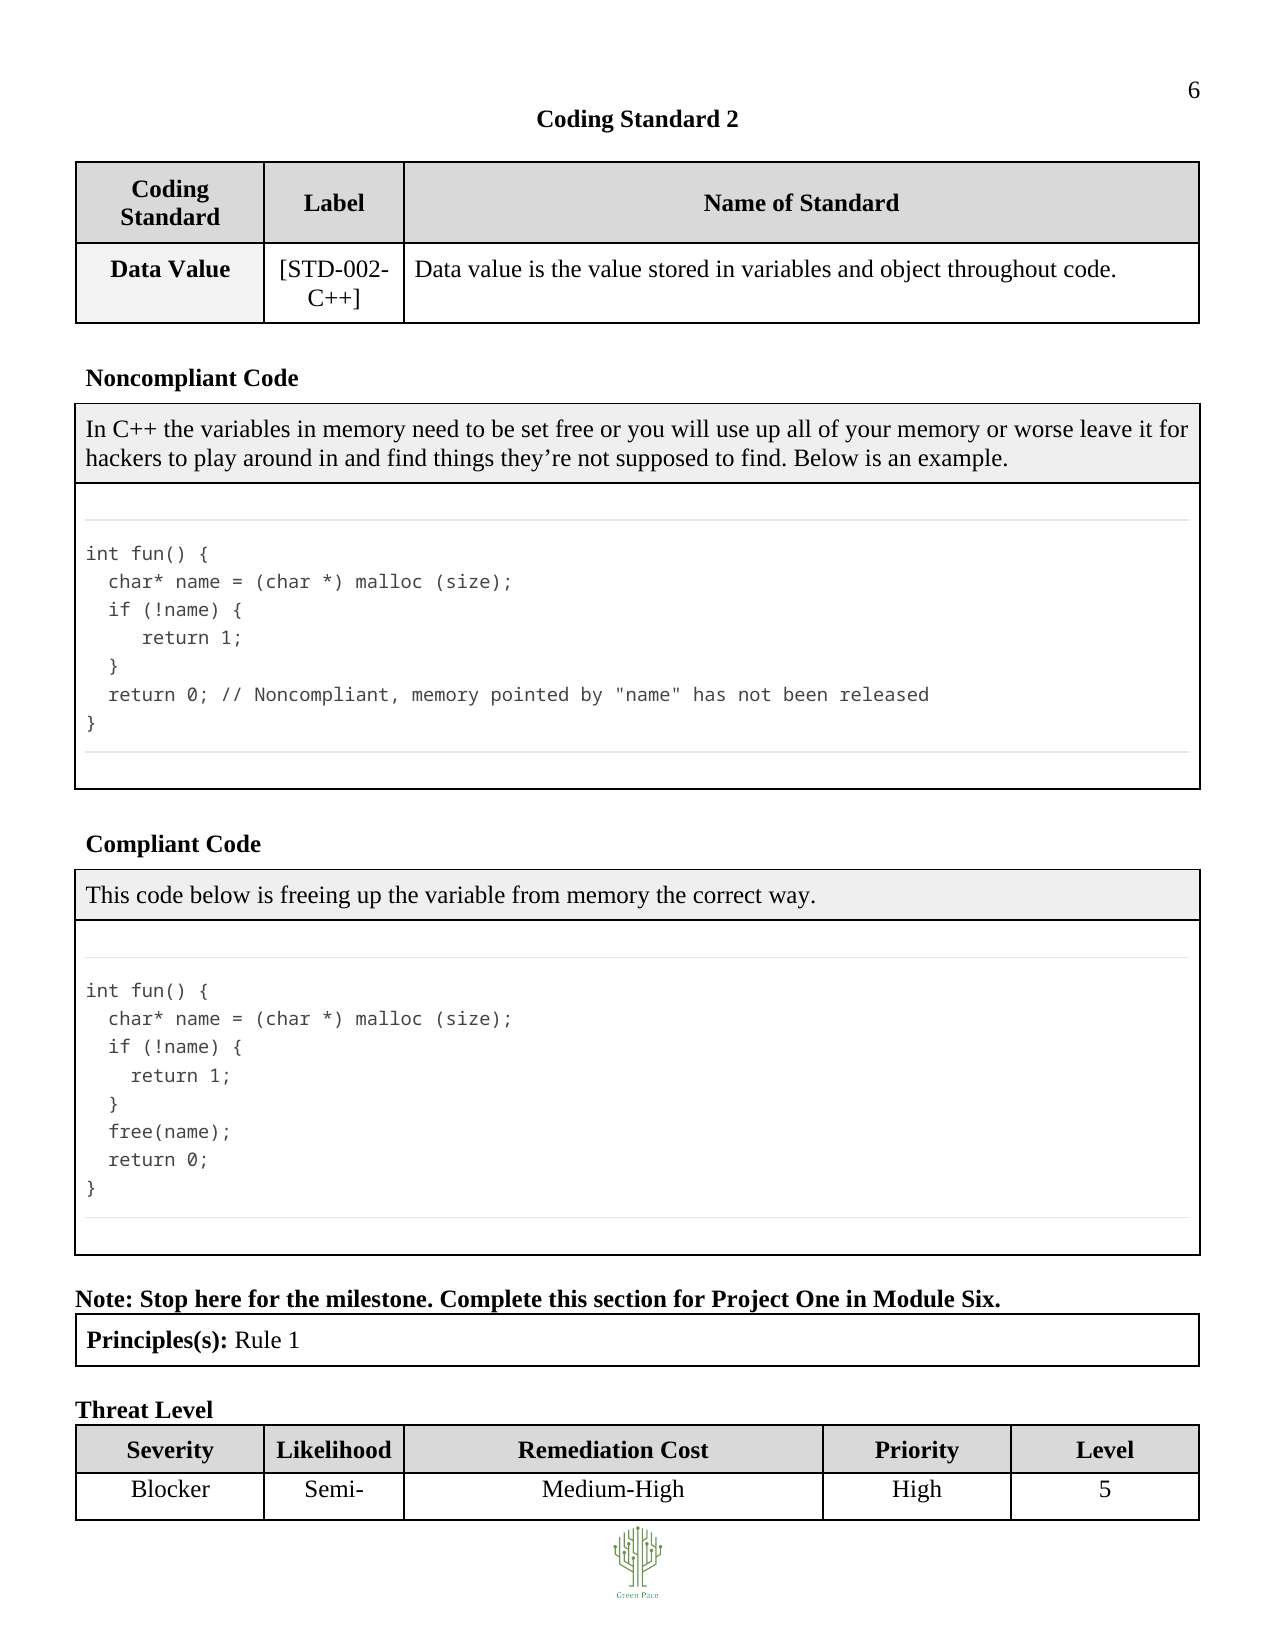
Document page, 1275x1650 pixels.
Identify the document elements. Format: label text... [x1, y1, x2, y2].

table_cell Semi-Likely [265, 1474, 403, 1519]
picture [605, 1521, 670, 1606]
table_header Priority [824, 1426, 1010, 1472]
table_cell Data value is the value stored in variables and object throughout code. [405, 244, 1198, 322]
table_header Remediation Cost [405, 1426, 822, 1472]
subtitle Coding Standard 2 [75, 104, 1200, 132]
table_cell This code below is freeing up the variable from memory the correct way. [76, 870, 1199, 919]
table_cell 5 [1012, 1474, 1198, 1519]
table_cell Blocker [77, 1474, 263, 1519]
text Note: Stop here for the milestone. Complete this section for Project One in Module Six. [75, 1284, 1200, 1313]
table_header Noncompliant Code [75, 353, 1200, 402]
table_header Level [1012, 1426, 1198, 1472]
table_header Severity [77, 1426, 263, 1472]
table_cell High [824, 1474, 1010, 1519]
table_cell Medium-High [405, 1474, 822, 1519]
table_header Compliant Code [75, 819, 1200, 868]
text Threat Level [75, 1396, 1200, 1424]
table_header Principles(s): Rule 1 [77, 1315, 1198, 1365]
table_header Label [265, 163, 403, 242]
table_cell int fun() { char* name = (char *) malloc (size); if (!name) { return 1; } return 0; // Noncompliant, memory pointed by "name" has not been released } [76, 484, 1199, 788]
table_cell [STD-002-C++] [265, 244, 403, 322]
table_cell int fun() { char* name = (char *) malloc (size); if (!name) { return 1; } free(name); return 0; } [76, 921, 1199, 1253]
table_cell Data Value [77, 244, 263, 322]
table_header Coding Standard [77, 163, 263, 242]
table_header Name of Standard [405, 163, 1198, 242]
table_header Likelihood [265, 1426, 403, 1472]
table_cell In C++ the variables in memory need to be set free or you will use up all of your memory or worse leave it for hackers to play around in and find things they’re not supposed to find. Below is an example. [76, 404, 1199, 482]
